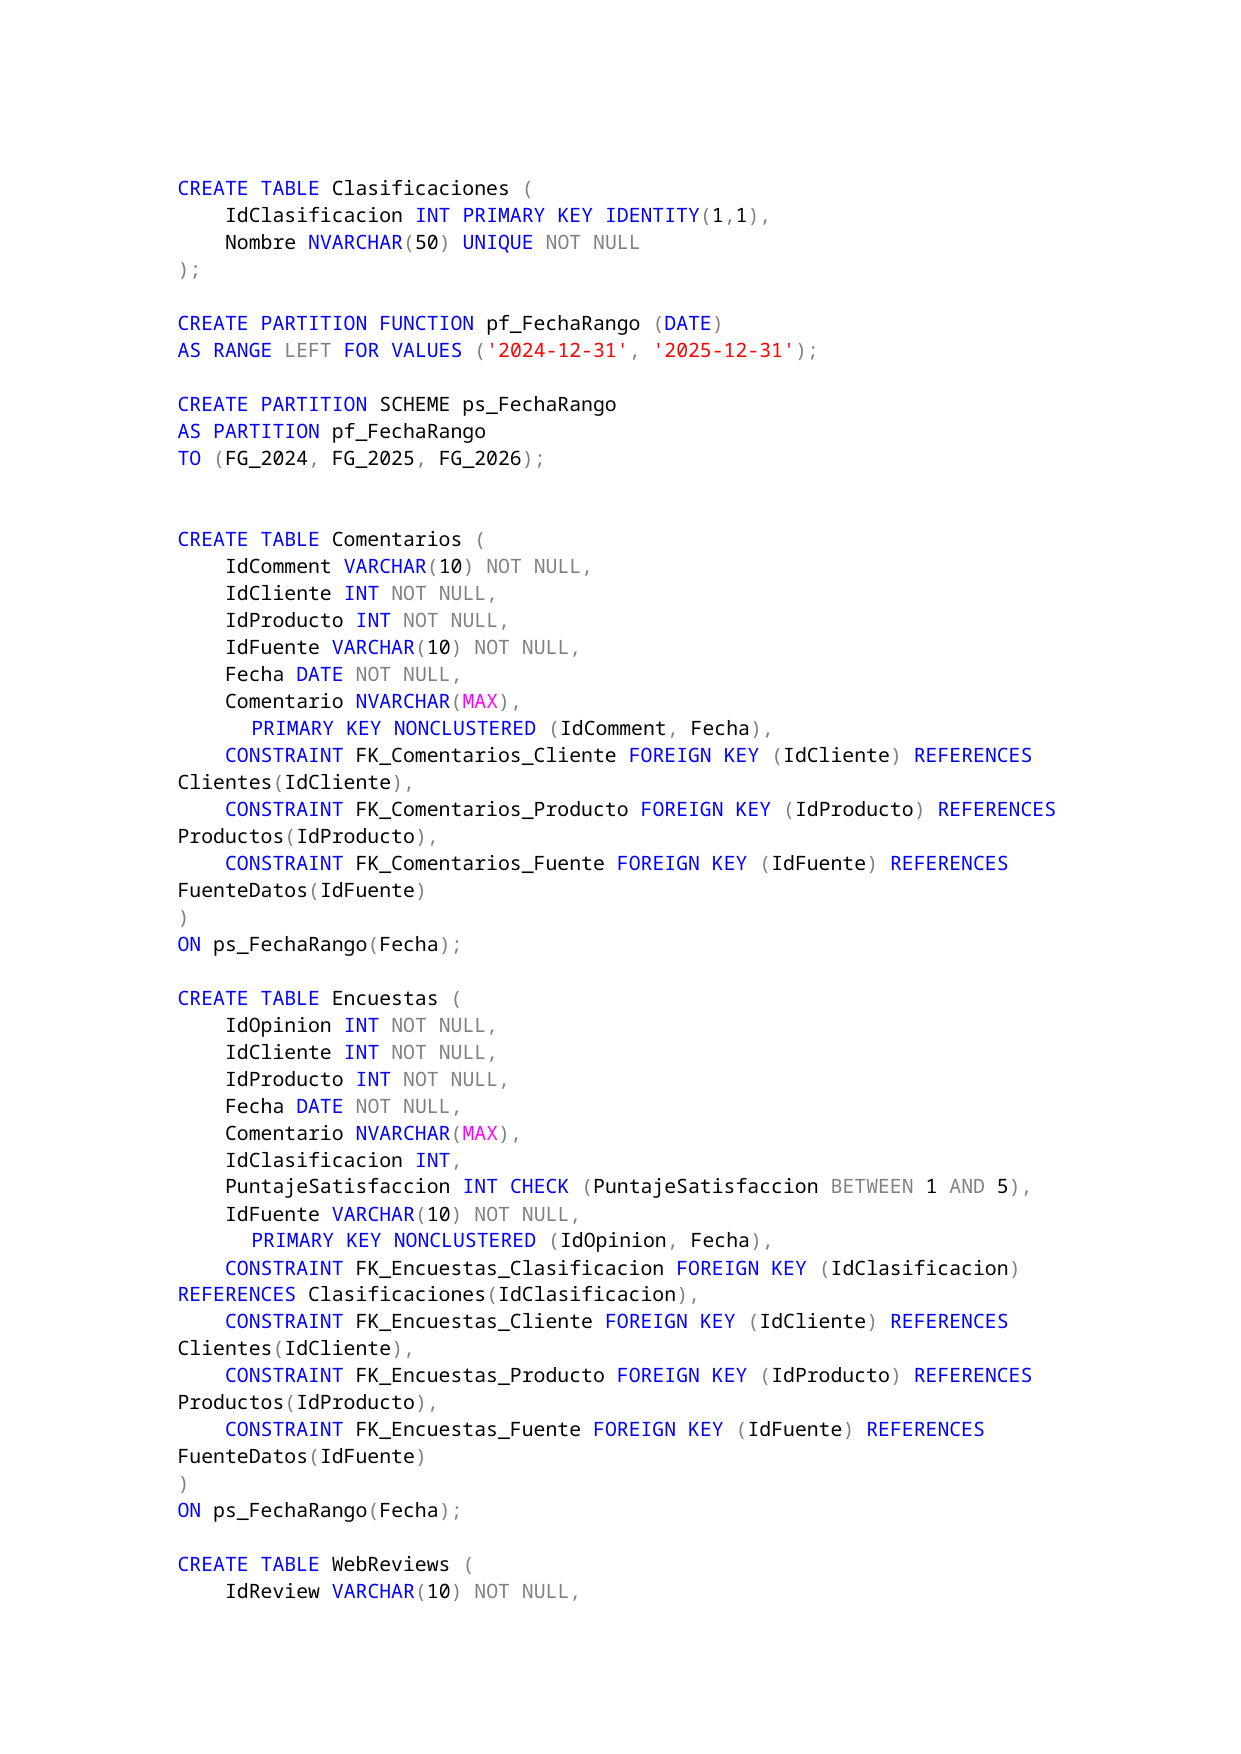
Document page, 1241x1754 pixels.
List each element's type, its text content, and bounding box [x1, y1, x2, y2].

text IdClasificacion INT, [177, 1146, 1063, 1173]
text AS PARTITION pf_FechaRango [177, 417, 1063, 444]
text ) [177, 903, 1063, 930]
text CONSTRAINT FK_Encuestas_Fuente FOREIGN KEY (IdFuente) REFERENCES FuenteDatos(IdFuente) [177, 1416, 1063, 1469]
text Comentario NVARCHAR(MAX), [177, 687, 1063, 714]
text CONSTRAINT FK_Encuestas_Clasificacion FOREIGN KEY (IdClasificacion) REFERENCES Clasificaciones(IdClasificacion), [177, 1254, 1063, 1308]
text CREATE TABLE Clasificaciones ( [177, 174, 1063, 202]
text CREATE PARTITION FUNCTION pf_FechaRango (DATE) [177, 309, 1063, 336]
text AS RANGE LEFT FOR VALUES ('2024-12-31', '2025-12-31'); [177, 336, 1063, 363]
text CONSTRAINT FK_Encuestas_Producto FOREIGN KEY (IdProducto) REFERENCES Productos(IdProducto), [177, 1362, 1063, 1416]
text CONSTRAINT FK_Comentarios_Cliente FOREIGN KEY (IdCliente) REFERENCES Clientes(IdCliente), [177, 741, 1063, 795]
text Nombre NVARCHAR(50) UNIQUE NOT NULL [177, 228, 1063, 256]
text ); [177, 256, 1063, 282]
text PRIMARY KEY NONCLUSTERED (IdOpinion, Fecha), [177, 1227, 1063, 1254]
text PRIMARY KEY NONCLUSTERED (IdComment, Fecha), [177, 714, 1063, 741]
text Comentario NVARCHAR(MAX), [177, 1119, 1063, 1146]
text CREATE TABLE Encuestas ( [177, 984, 1063, 1011]
text IdProducto INT NOT NULL, [177, 606, 1063, 633]
text IdProducto INT NOT NULL, [177, 1065, 1063, 1092]
text Fecha DATE NOT NULL, [177, 660, 1063, 687]
text CREATE TABLE Comentarios ( [177, 525, 1063, 552]
text IdFuente VARCHAR(10) NOT NULL, [177, 633, 1063, 660]
text IdClasificacion INT PRIMARY KEY IDENTITY(1,1), [177, 202, 1063, 228]
text IdComment VARCHAR(10) NOT NULL, [177, 552, 1063, 579]
text PuntajeSatisfaccion INT CHECK (PuntajeSatisfaccion BETWEEN 1 AND 5), [177, 1173, 1063, 1200]
text IdFuente VARCHAR(10) NOT NULL, [177, 1200, 1063, 1227]
text IdCliente INT NOT NULL, [177, 1038, 1063, 1065]
text ) [177, 1469, 1063, 1497]
text TO (FG_2024, FG_2025, FG_2026); [177, 444, 1063, 471]
text IdOpinion INT NOT NULL, [177, 1011, 1063, 1038]
text CREATE TABLE WebReviews ( [177, 1551, 1063, 1577]
text ON ps_FechaRango(Fecha); [177, 930, 1063, 957]
text CONSTRAINT FK_Encuestas_Cliente FOREIGN KEY (IdCliente) REFERENCES Clientes(IdCliente), [177, 1308, 1063, 1362]
text CONSTRAINT FK_Comentarios_Fuente FOREIGN KEY (IdFuente) REFERENCES FuenteDatos(IdFuente) [177, 849, 1063, 903]
text Fecha DATE NOT NULL, [177, 1092, 1063, 1119]
text IdReview VARCHAR(10) NOT NULL, [177, 1577, 1063, 1604]
text CONSTRAINT FK_Comentarios_Producto FOREIGN KEY (IdProducto) REFERENCES Productos(IdProducto), [177, 795, 1063, 849]
text IdCliente INT NOT NULL, [177, 579, 1063, 606]
text ON ps_FechaRango(Fecha); [177, 1497, 1063, 1523]
text CREATE PARTITION SCHEME ps_FechaRango [177, 390, 1063, 417]
